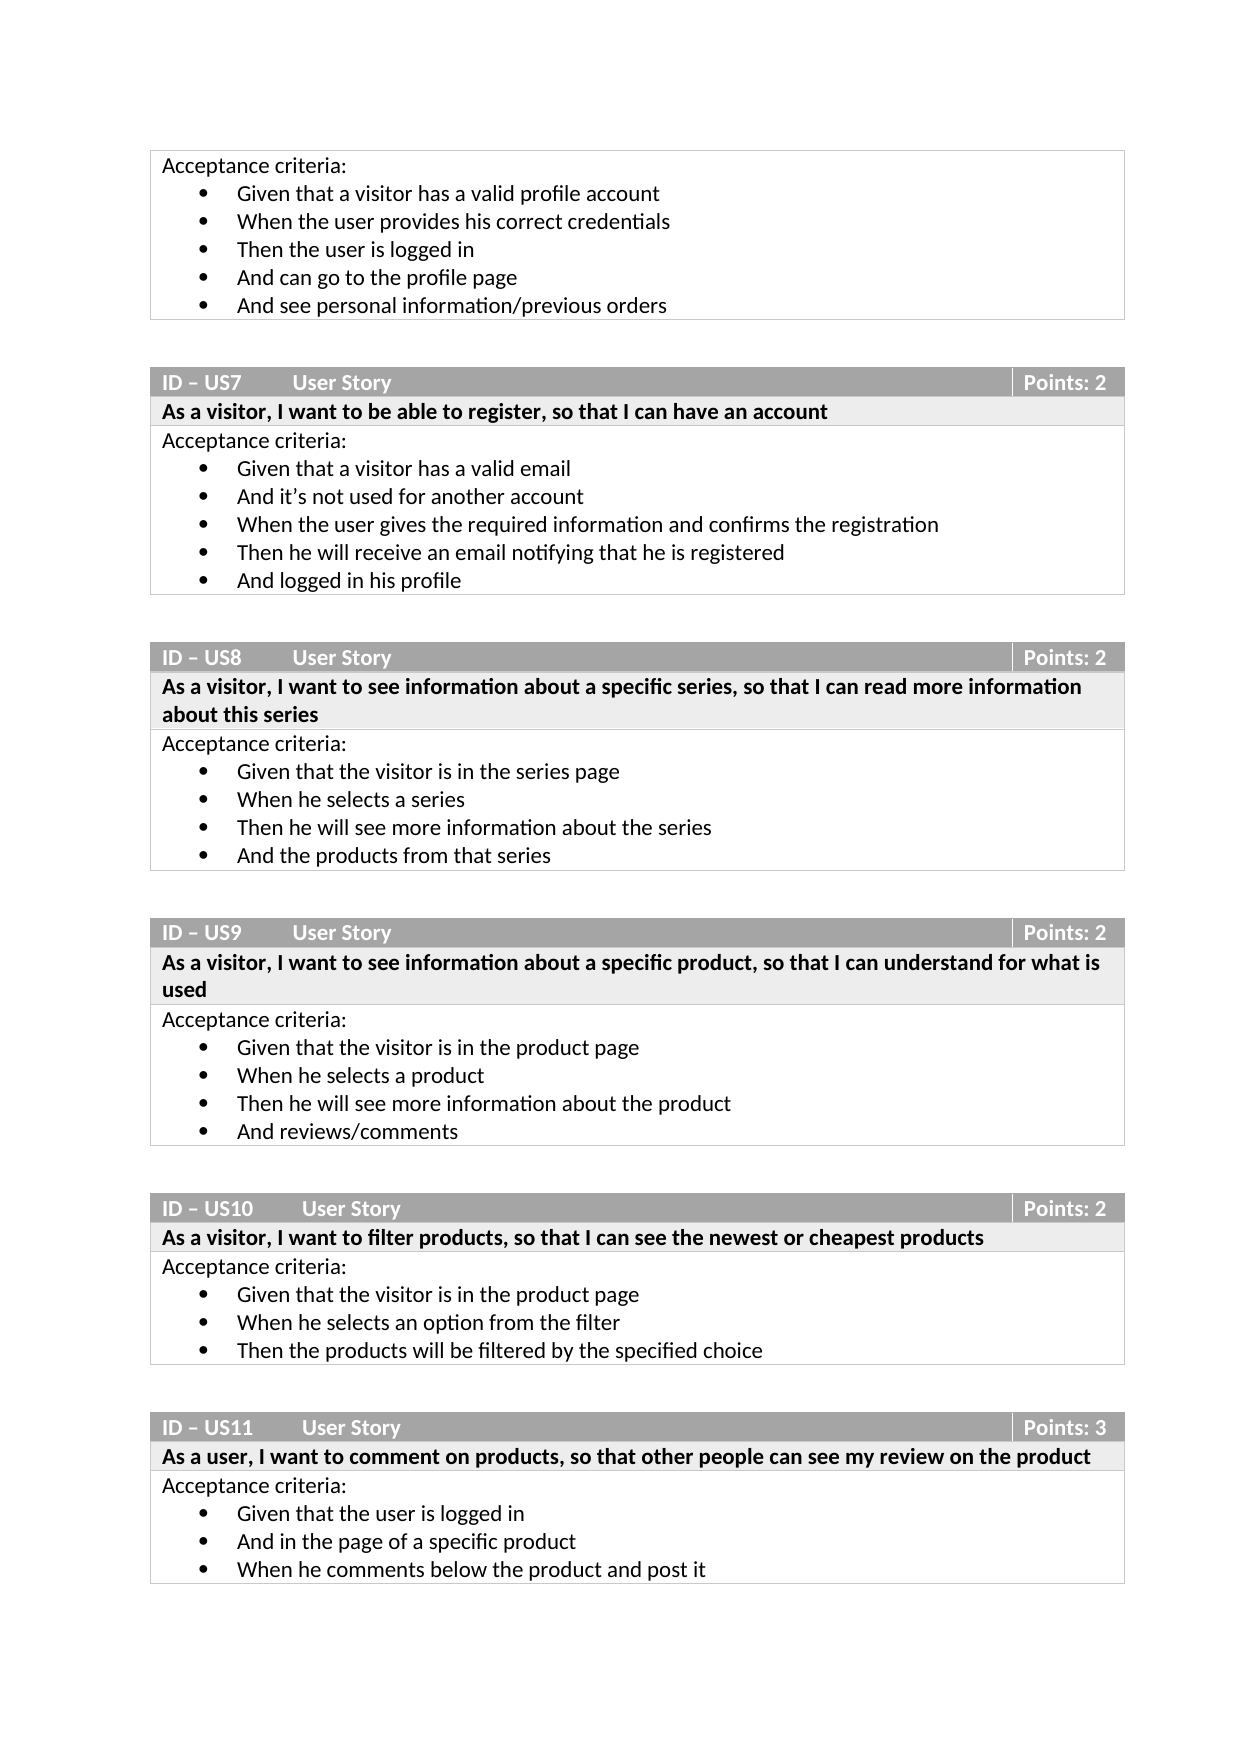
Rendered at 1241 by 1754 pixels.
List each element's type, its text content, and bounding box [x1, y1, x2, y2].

table_header User Story [291, 1413, 1012, 1441]
table_header ID – US7 [151, 368, 281, 396]
table_header Points: 2 [1013, 919, 1124, 947]
table_cell As a visitor, I want to filter products, so that I can see the newest or cheapest products [151, 1223, 1124, 1251]
table_header ID – US11 [151, 1413, 291, 1441]
table_header Points: 2 [1013, 1194, 1124, 1222]
table_header ID – US8 [151, 643, 281, 671]
table_cell Acceptance criteria: Given that a visitor has a valid email And it’s not used for another account When the user gives the required information and confirms the registration Then he will receive an email notifying that he is registered And logged in his profile [151, 426, 1124, 594]
table_cell Acceptance criteria: Given that the visitor is in the product page When he selects an option from the filter Then the products will be filtered by the specified choice [151, 1252, 1124, 1364]
table_header Points: 3 [1013, 1413, 1124, 1441]
table_cell Acceptance criteria: Given that the visitor is in the series page When he selects a series Then he will see more information about the series And the products from that series [151, 730, 1124, 869]
table_header Points: 2 [1013, 643, 1124, 671]
table_header User Story [291, 1194, 1012, 1222]
table_cell Acceptance criteria: Given that a visitor has a valid profile account When the user provides his correct credentials Then the user is logged in And can go to the profile page And see personal information/previous orders [151, 151, 1124, 319]
table_header User Story [281, 919, 1012, 947]
table_header ID – US10 [151, 1194, 291, 1222]
table_cell As a visitor, I want to see information about a specific product, so that I can understand for what is used [151, 948, 1124, 1004]
table_header User Story [281, 368, 1012, 396]
table_header Points: 2 [1013, 368, 1124, 396]
table_cell Acceptance criteria: Given that the visitor is in the product page When he selects a product Then he will see more information about the product And reviews/comments [151, 1005, 1124, 1145]
table_header User Story [281, 643, 1012, 671]
table_cell As a visitor, I want to see information about a specific series, so that I can read more information about this series [151, 673, 1124, 728]
table_cell As a user, I want to comment on products, so that other people can see my review on the product [151, 1442, 1124, 1470]
table_header ID – US9 [151, 919, 281, 947]
table_cell As a visitor, I want to be able to register, so that I can have an account [151, 397, 1124, 425]
